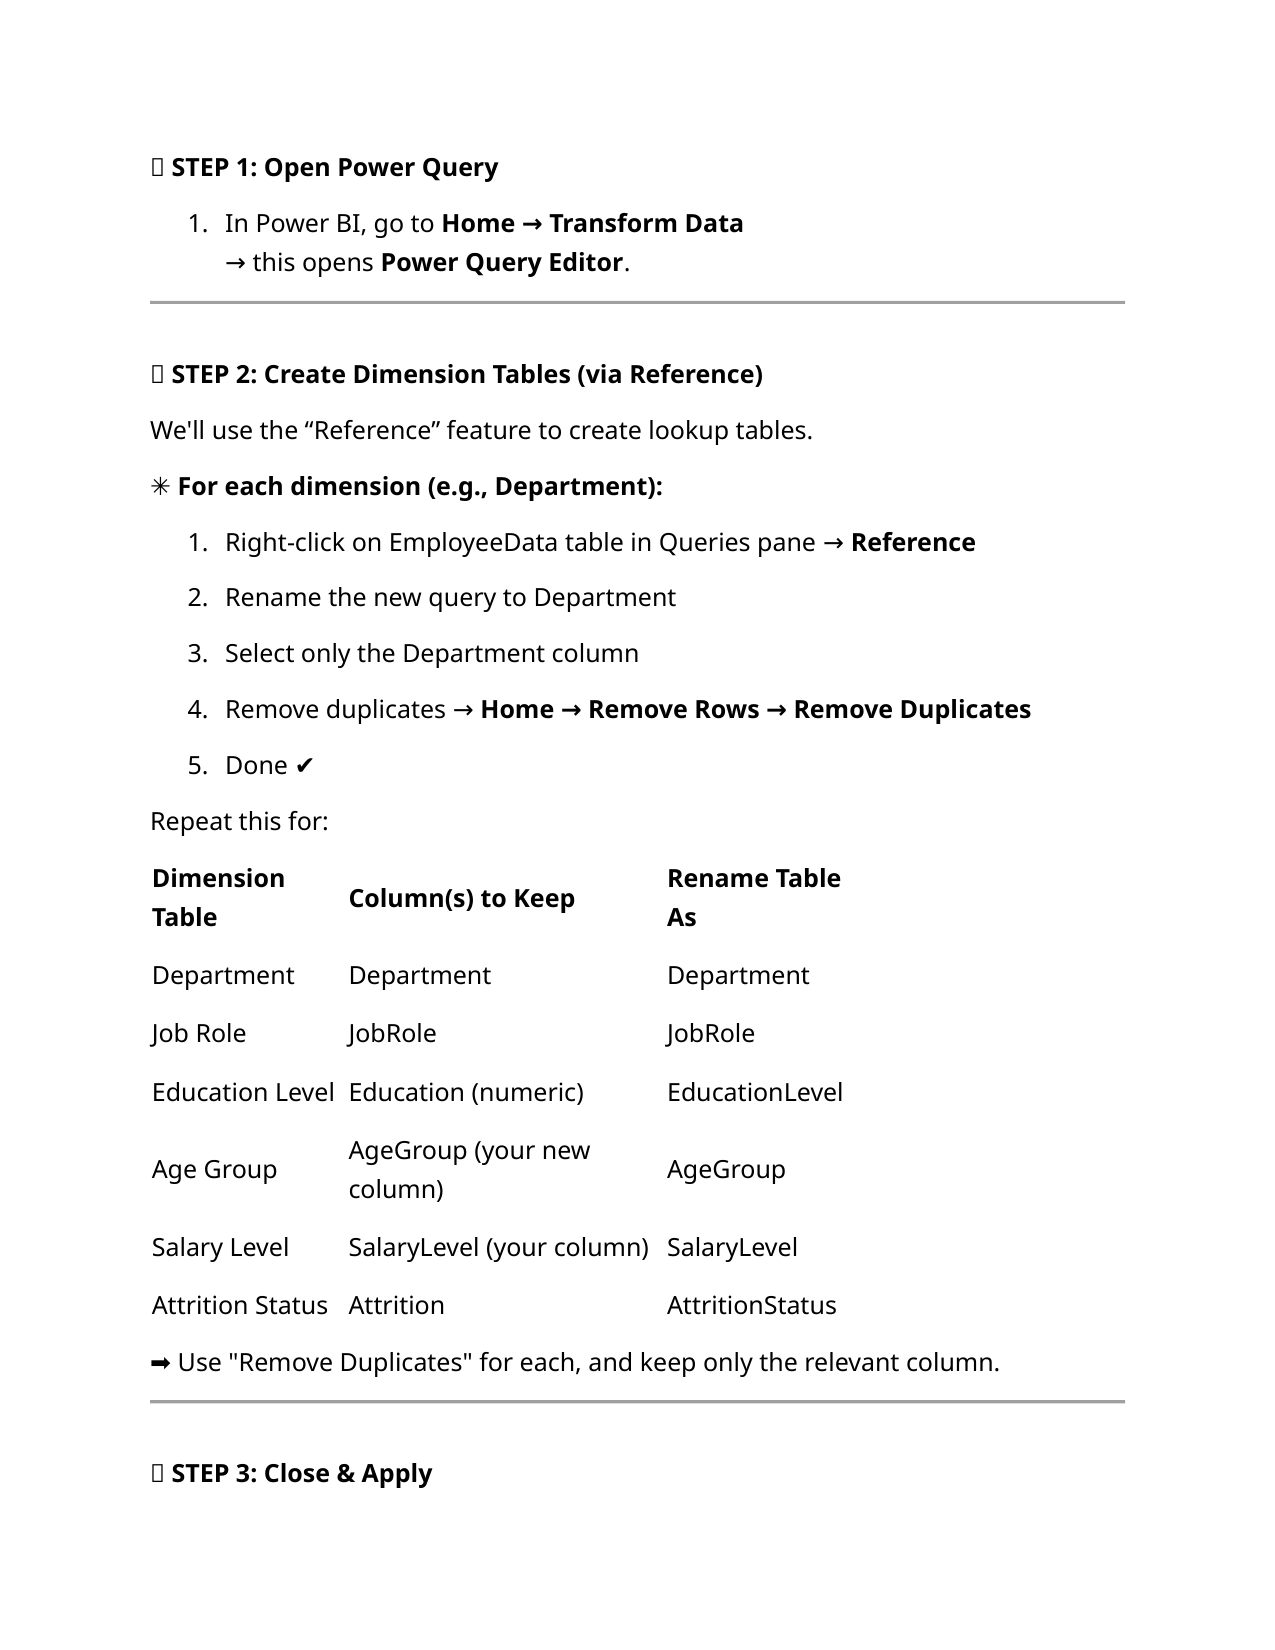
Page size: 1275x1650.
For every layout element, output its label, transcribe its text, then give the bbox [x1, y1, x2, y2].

table_cell SalaryLevel (your column) [347, 1228, 665, 1286]
table_cell SalaryLevel [665, 1228, 867, 1286]
table_cell Department [150, 956, 347, 1014]
text 🔹 STEP 1: Open Power Query [150, 150, 1125, 184]
table_cell JobRole [347, 1015, 665, 1073]
table_cell Age Group [150, 1131, 347, 1228]
text ➡️ Use "Remove Duplicates" for each, and keep only the relevant column. [150, 1344, 1125, 1378]
text ✳️ For each dimension (e.g., Department): [150, 468, 1125, 502]
table_cell Attrition [347, 1286, 665, 1344]
table_header Dimension Table [150, 859, 347, 956]
list Remove duplicates → Home → Remove Rows → Remove Duplicates [187, 692, 1125, 726]
table_cell Education (numeric) [347, 1073, 665, 1131]
table_cell AgeGroup (your new column) [347, 1131, 665, 1228]
table_header Rename Table As [665, 859, 867, 956]
list Done ✔️ [187, 747, 1125, 782]
list Right-click on EmployeeData table in Queries pane → Reference [187, 524, 1125, 558]
table_cell AttritionStatus [665, 1286, 867, 1344]
text Repeat this for: [150, 803, 1125, 837]
table_cell Department [347, 956, 665, 1014]
table_cell Attrition Status [150, 1286, 347, 1344]
table_cell JobRole [665, 1015, 867, 1073]
table_cell Job Role [150, 1015, 347, 1073]
table_cell Salary Level [150, 1228, 347, 1286]
table_cell EducationLevel [665, 1073, 867, 1131]
list In Power BI, go to Home → Transform Data → this opens Power Query Editor. [187, 206, 1125, 279]
table_cell AgeGroup [665, 1131, 867, 1228]
list Rename the new query to Department [187, 580, 1125, 614]
table_cell Education Level [150, 1073, 347, 1131]
text We'll use the “Reference” feature to create lookup tables. [150, 412, 1125, 447]
table_header Column(s) to Keep [347, 859, 665, 956]
table_cell Department [665, 956, 867, 1014]
text 🔹 STEP 2: Create Dimension Tables (via Reference) [150, 357, 1125, 391]
list Select only the Department column [187, 636, 1125, 670]
text 🔹 STEP 3: Close & Apply [150, 1456, 1125, 1490]
